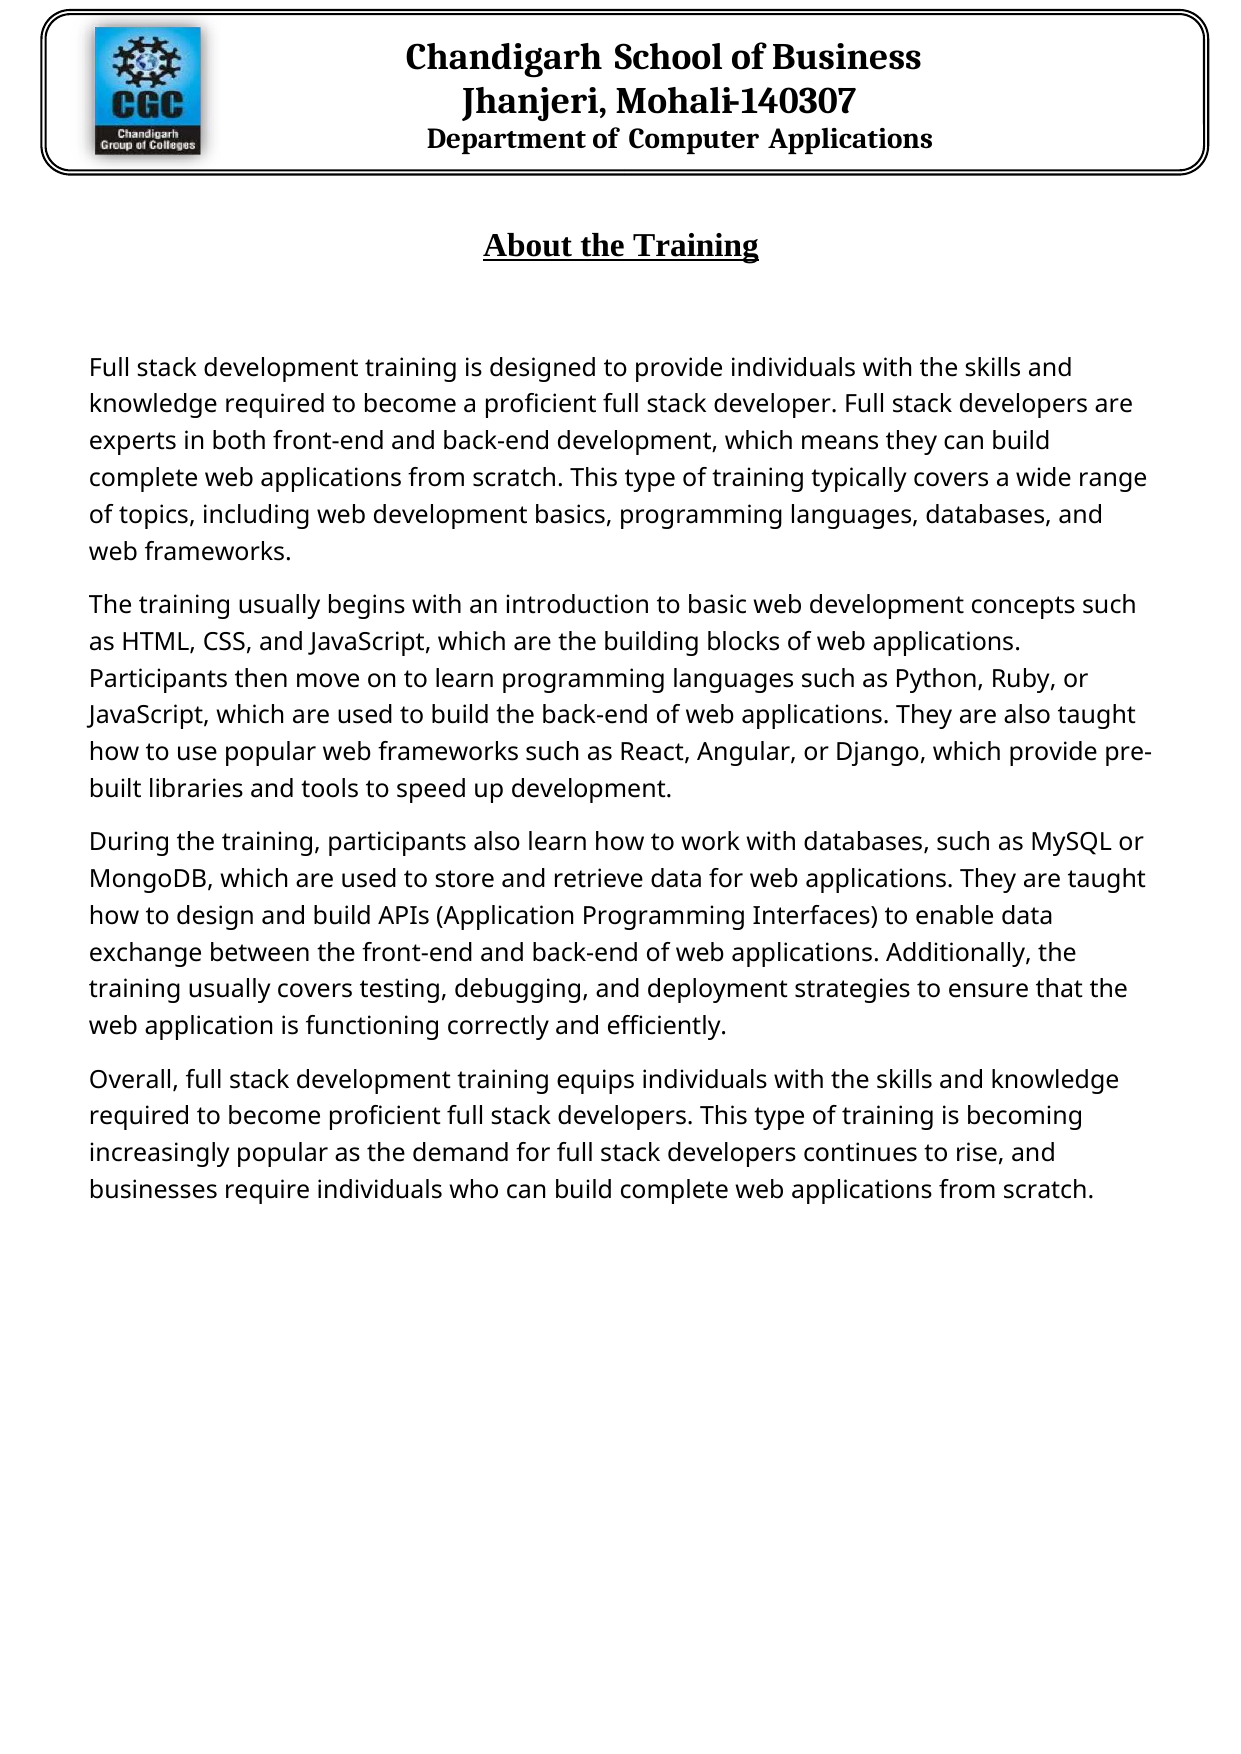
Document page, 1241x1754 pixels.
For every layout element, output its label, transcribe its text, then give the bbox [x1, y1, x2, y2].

text Full stack development training is designed to provide individuals with the skills and knowledge required to become a proficient full stack developer. Full stack developers are experts in both front-end and back-end development, which means they can build complete web applications from scratch. This type of training typically covers a wide range of topics, including web development basics, programming languages, databases, and web frameworks. [89, 349, 1153, 567]
text The training usually begins with an introduction to basic web development concepts such as HTML, CSS, and JavaScript, which are the building blocks of web applications. Participants then move on to learn programming languages such as Python, Ruby, or JavaScript, which are used to build the back-end of web applications. They are also taught how to use popular web frameworks such as React, Angular, or Django, which provide pre-built libraries and tools to speed up development. [89, 587, 1153, 804]
picture [71, 6, 221, 173]
text During the training, participants also learn how to work with databases, such as MySQL or MongoDB, which are used to store and retrieve data for web applications. They are taught how to design and build APIs (Application Programming Interfaces) to enable data exchange between the front-end and back-end of web applications. Additionally, the training usually covers testing, debugging, and deployment strategies to ensure that the web application is functioning correctly and efficiently. [89, 824, 1153, 1042]
text Overall, full stack development training equips individuals with the skills and knowledge required to become proficient full stack developers. This type of training is becoming increasingly popular as the demand for full stack developers continues to rise, and businesses require individuals who can build complete web applications from scratch. [89, 1061, 1153, 1206]
text About the Training [89, 226, 1153, 264]
